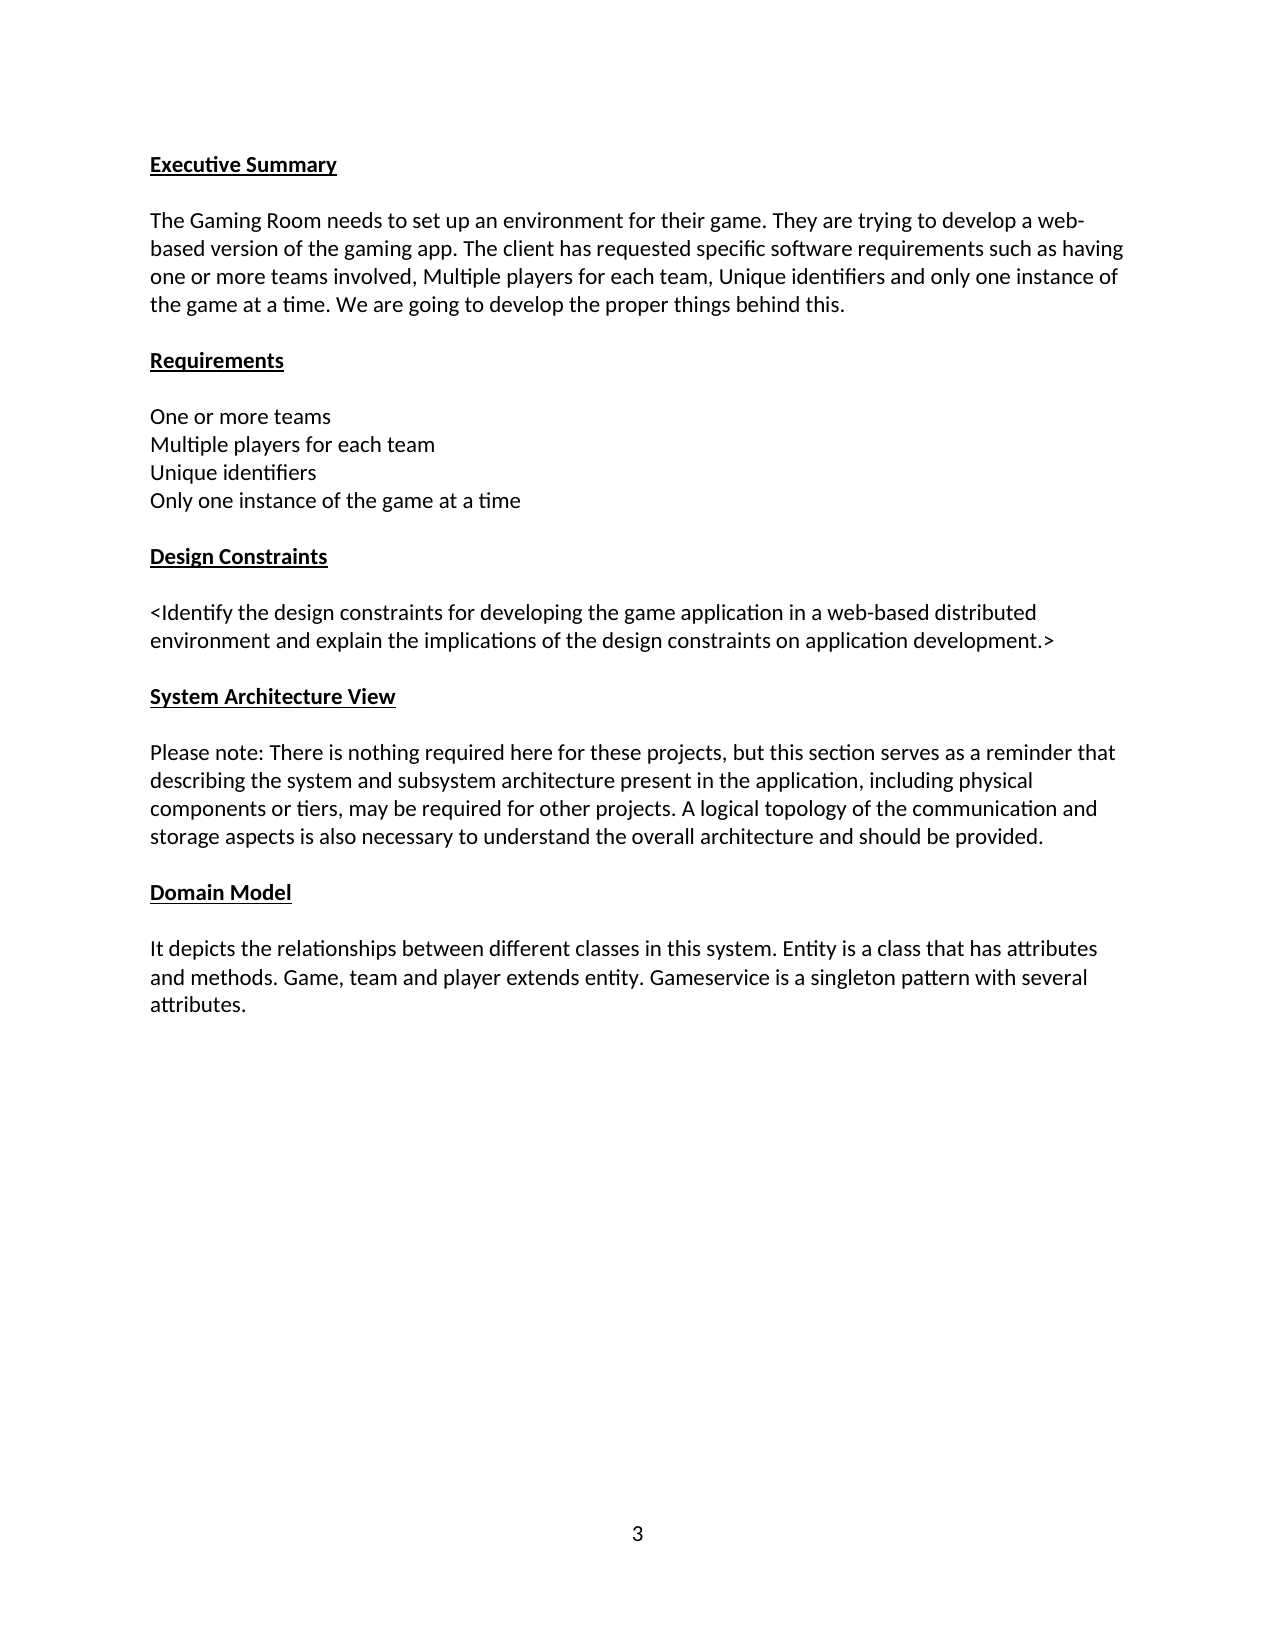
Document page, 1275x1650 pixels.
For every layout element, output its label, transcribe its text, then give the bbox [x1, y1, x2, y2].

subtitle Executive Summary [150, 150, 1125, 178]
text The Gaming Room needs to set up an environment for their game. They are trying to develop a web-based version of the gaming app. The client has requested specific software requirements such as having one or more teams involved, Multiple players for each team, Unique identifiers and only one instance of the game at a time. We are going to develop the proper things behind this. [150, 206, 1125, 318]
subtitle Requirements [150, 346, 1125, 374]
subtitle Domain Model [150, 878, 1125, 907]
text It depicts the relationships between different classes in this system. Entity is a class that has attributes and methods. Game, team and player extends entity. Gameservice is a singleton pattern with several attributes. [150, 934, 1125, 1019]
subtitle System Architecture View [150, 682, 1125, 710]
text Multiple players for each team [150, 430, 1125, 458]
subtitle Design Constraints [150, 542, 1125, 570]
text Only one instance of the game at a time [150, 486, 1125, 514]
text One or more teams [150, 402, 1125, 430]
text Please note: There is nothing required here for these projects, but this section serves as a reminder that describing the system and subsystem architecture present in the application, including physical components or tiers, may be required for other projects. A logical topology of the communication and storage aspects is also necessary to understand the overall architecture and should be provided. [150, 738, 1125, 851]
text Unique identifiers [150, 458, 1125, 486]
text <Identify the design constraints for developing the game application in a web-based distributed environment and explain the implications of the design constraints on application development.> [150, 598, 1125, 654]
